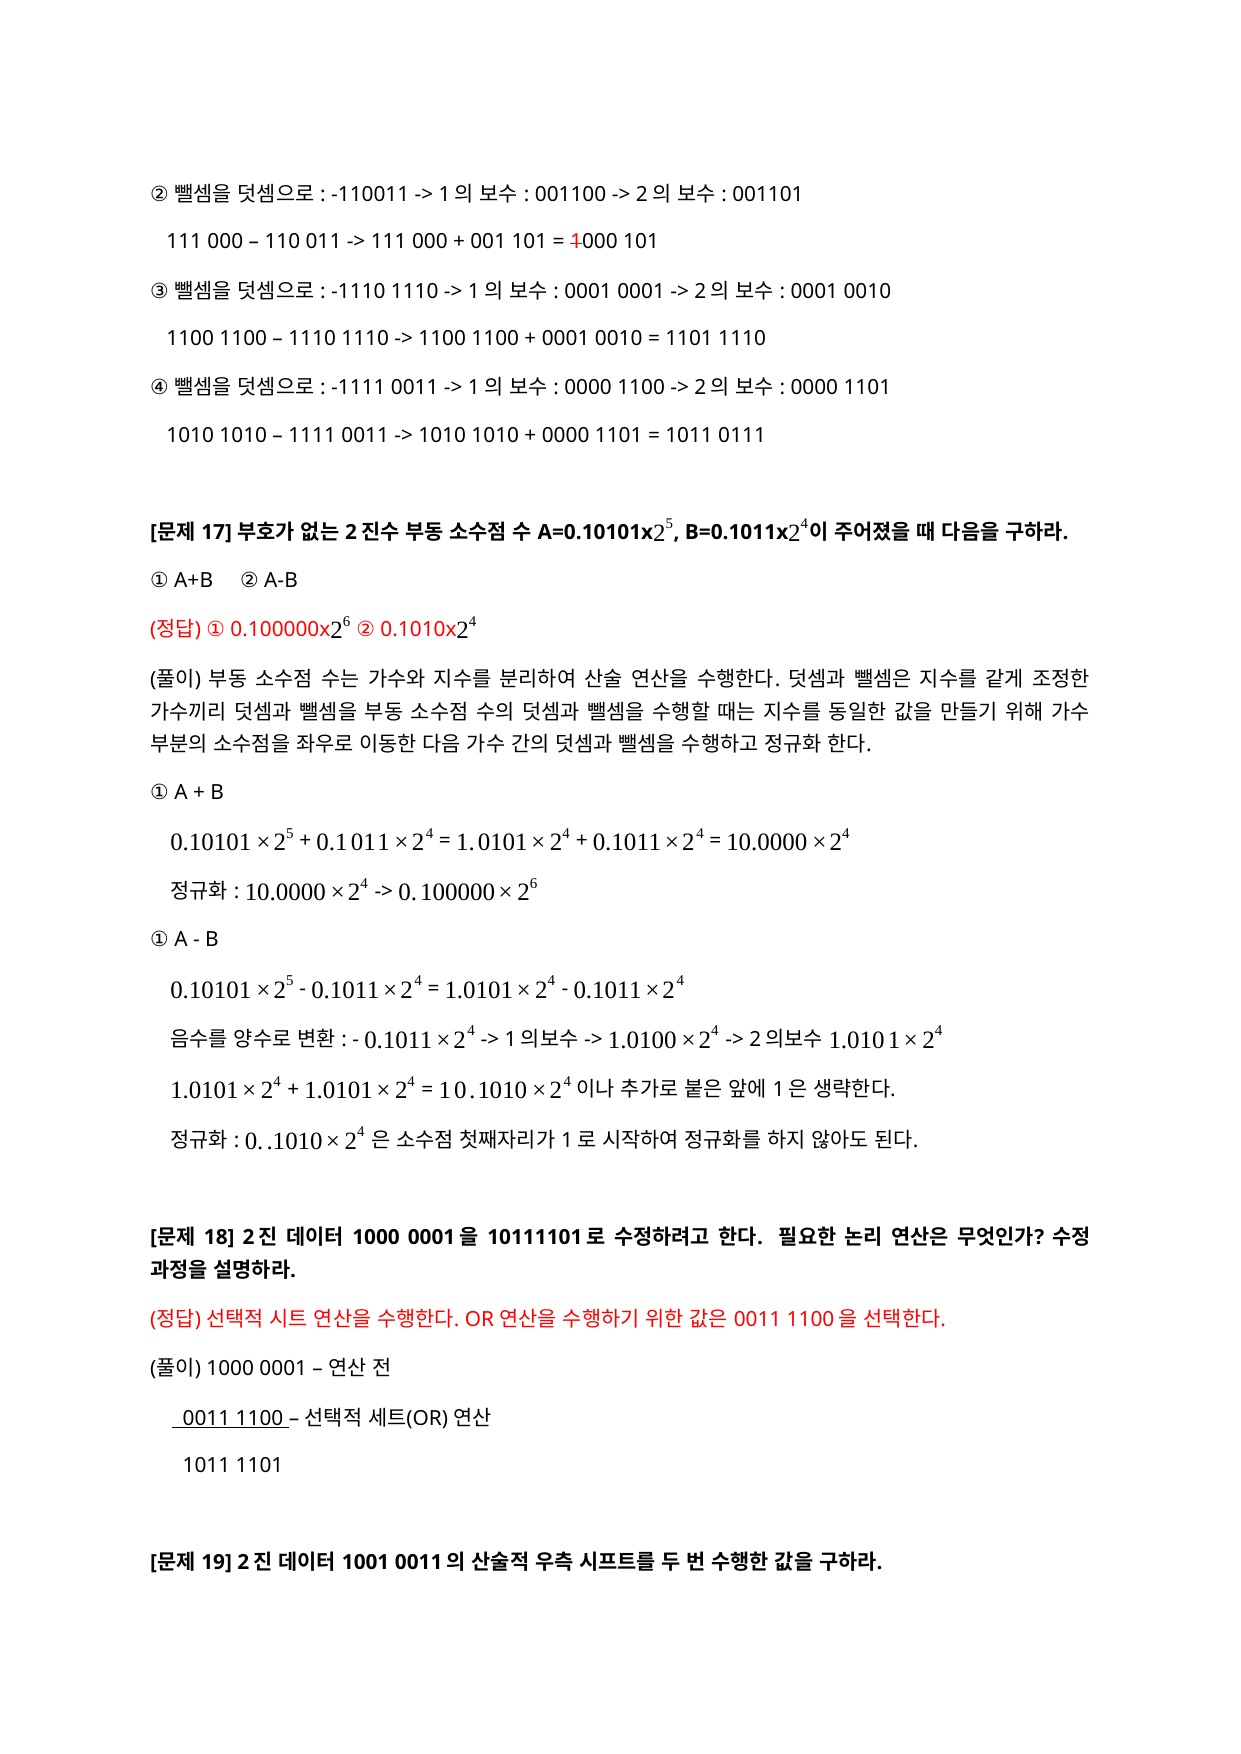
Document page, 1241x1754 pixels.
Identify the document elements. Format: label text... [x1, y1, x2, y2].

text ① A - B [150, 924, 1090, 953]
text 1100 1100 – 1110 1110 -> 1100 1100 + 0001 0010 = 1101 1110 [150, 323, 1090, 352]
text ③ 뺄셈을 덧셈으로 : -1110 1110 -> 1의 보수 : 0001 0001 -> 2의 보수 : 0001 0010 [150, 274, 1090, 304]
text + = + = [150, 824, 1090, 855]
text ① A + B [150, 777, 1090, 805]
text 0011 1100 – 선택적 세트(OR) 연산 [150, 1401, 1090, 1431]
text ④ 뺄셈을 덧셈으로 : -1111 0011 -> 1의 보수 : 0000 1100 -> 2의 보수 : 0000 1101 [150, 371, 1090, 401]
text [문제 17] 부호가 없는 2진수 부동 소수점 수 A=0.10101x, B=0.1011x이 주어졌을 때 다음을 구하라. [150, 514, 1090, 546]
text 음수를 양수로 변환 : - -> 1의보수 -> -> 2의보수 [150, 1022, 1090, 1053]
text (정답) 선택적 시트 연산을 수행한다. OR 연산을 수행하기 위한 값은 0011 1100을 선택한다. [150, 1302, 1090, 1332]
text [문제 19] 2진 데이터 1001 0011의 산술적 우측 시프트를 두 번 수행한 값을 구하라. [150, 1545, 1090, 1575]
text 1010 1010 – 1111 0011 -> 1010 1010 + 0000 1101 = 1011 0111 [150, 420, 1090, 448]
text 111 000 – 110 011 -> 111 000 + 001 101 = 1000 101 [150, 227, 1090, 255]
text ② 뺄셈을 덧셈으로 : -110011 -> 1의 보수 : 001100 -> 2의 보수 : 001101 [150, 177, 1090, 207]
text - = - [150, 972, 1090, 1003]
text + = 이나 추가로 붙은 앞에 1은 생략한다. [150, 1072, 1090, 1103]
text ① A+B ② A-B [150, 565, 1090, 593]
text 1011 1101 [150, 1450, 1090, 1479]
text (풀이) 1000 0001 – 연산 전 [150, 1352, 1090, 1382]
text (정답) ① 0.100000x ② 0.1010x [150, 612, 1090, 643]
text 정규화 : -> [150, 874, 1090, 905]
text 정규화 : 은 소수점 첫째자리가 1로 시작하여 정규화를 하지 않아도 된다. [150, 1123, 1090, 1154]
text [문제 18] 2진 데이터 1000 0001을 10111101로 수정하려고 한다. 필요한 논리 연산은 무엇인가? 수정 과정을 설명하라. [150, 1220, 1090, 1283]
text (풀이) 부동 소수점 수는 가수와 지수를 분리하여 산술 연산을 수행한다. 덧셈과 뺄셈은 지수를 같게 조정한 가수끼리 덧셈과 뺄셈을 부동 소수점 수의 덧셈과 뺄셈을 수행할 때는 지수를 동일한 값을 만들기 위해 가수 부분의 소수점을 좌우로 이동한 다음 가수 간의 덧셈과 뺄셈을 수행하고 정규화 한다. [150, 662, 1090, 758]
